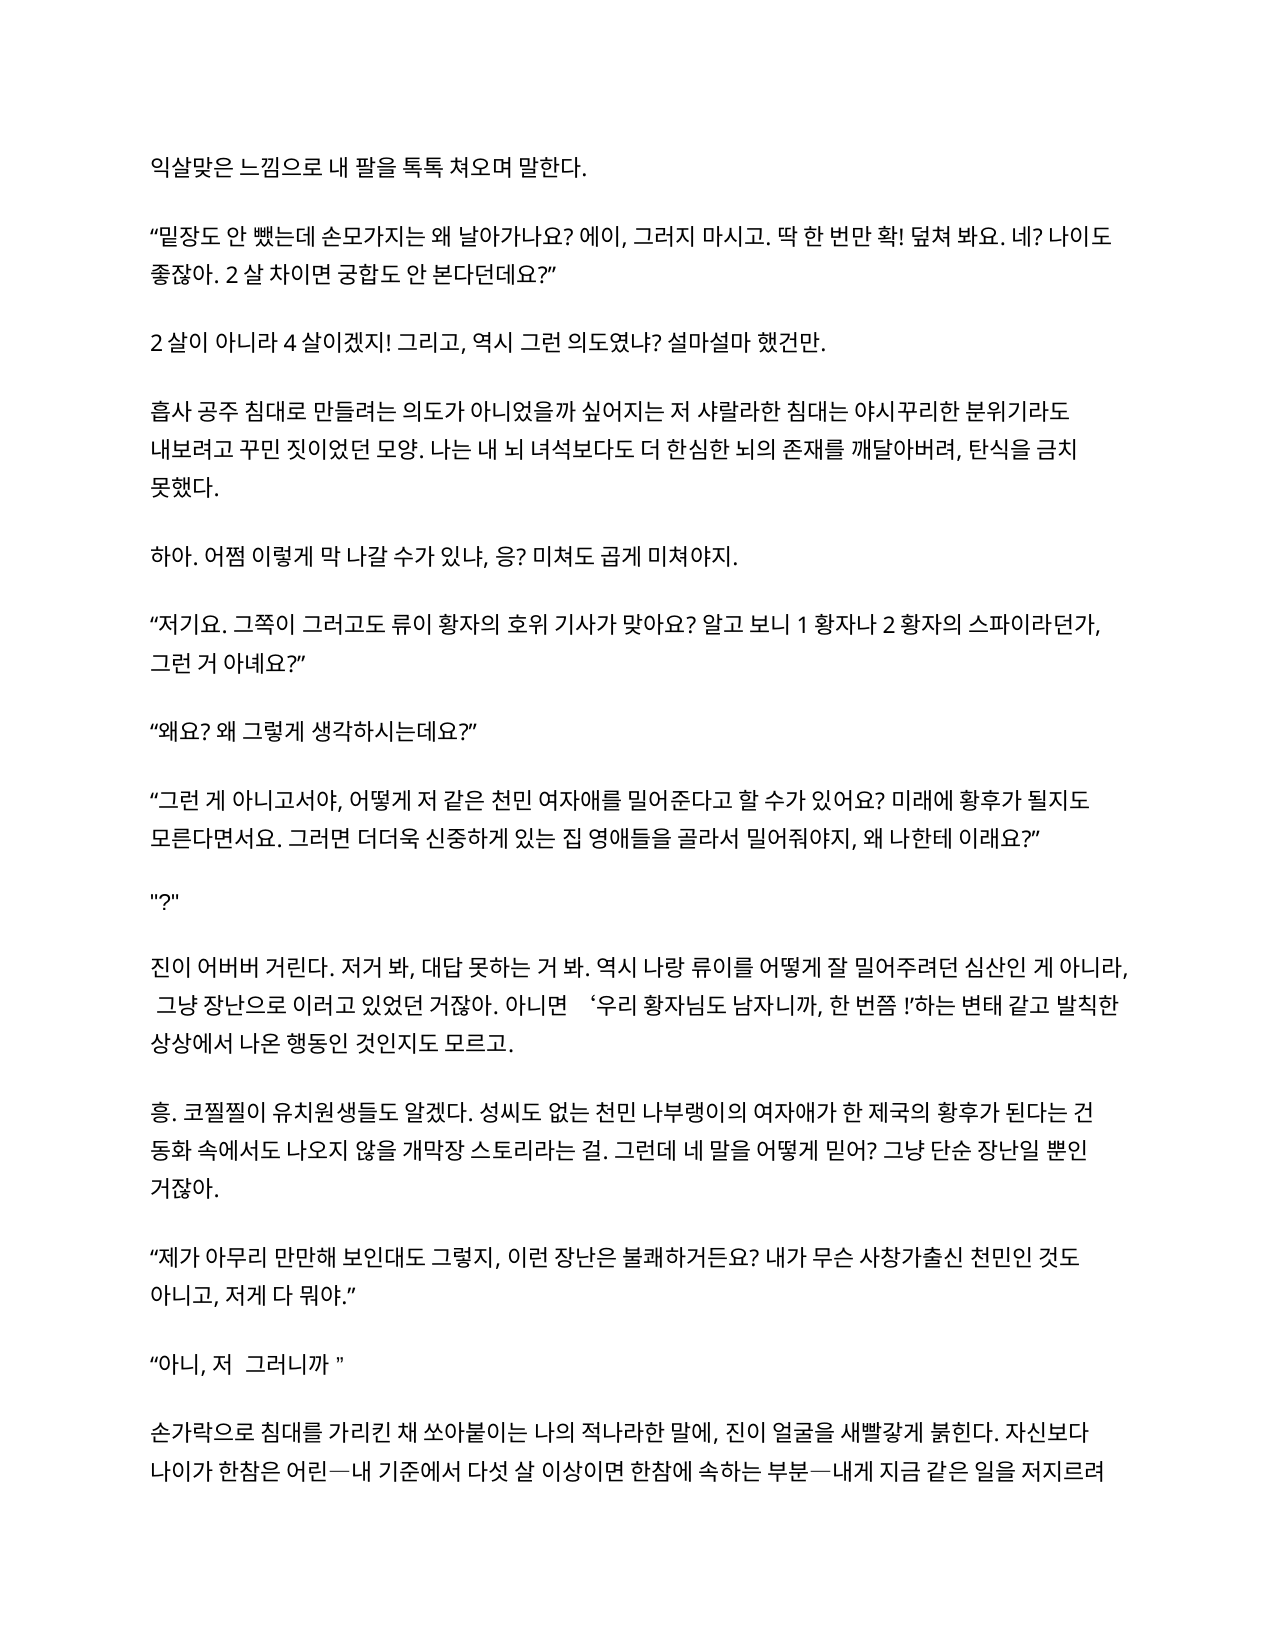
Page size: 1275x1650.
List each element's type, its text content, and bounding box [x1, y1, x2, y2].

text “밑장도 안 뺐는데 손모가지는 왜 날아가나요? 에이, 그러지 마시고. 딱 한 번만 확! 덮쳐 봐요. 네? 나이도 좋잖아. 2살 차이면 궁합도 안 본다던데요?” [150, 218, 1125, 290]
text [150, 150, 1125, 183]
text "?" [150, 889, 1125, 916]
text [150, 1415, 1125, 1487]
text “제가 아무리 만만해 보인대도 그렇지, 이런 장난은 불쾌하거든요? 내가 무슨 사창가출신 천민인 것도 아니고, 저게 다 뭐야.” [150, 1240, 1125, 1311]
text “왜요? 왜 그렇게 생각하시는데요?” [150, 714, 1125, 747]
text “아니, 저 그러니까 ” [150, 1347, 1125, 1380]
text “그런 게 아니고서야, 어떻게 저 같은 천민 여자애를 밀어준다고 할 수가 있어요? 미래에 황후가 될지도 모른다면서요. 그러면 더더욱 신중하게 있는 집 영애들을 골라서 밀어줘야지, 왜 나한테 이래요?” [150, 783, 1125, 854]
text “저기요. 그쪽이 그러고도 류이 황자의 호위 기사가 맞아요? 알고 보니 1황자나 2황자의 스파이라던가, 그런 거 아녜요?” [150, 607, 1125, 679]
text 진이 어버버 거린다. 저거 봐, 대답 못하는 거 봐. 역시 나랑 류이를 어떻게 잘 밀어주려던 심산인 게 아니라, 그냥 장난으로 이러고 있었던 거잖아. 아니면 ‘우리 황자님도 남자니까, 한 번쯤 !’하는 변태 같고 발칙한 상상에서 나온 행동인 것인지도 모르고. [150, 950, 1125, 1059]
text 흥. 코찔찔이 유치원생들도 알겠다. 성씨도 없는 천민 나부랭이의 여자애가 한 제국의 황후가 된다는 건 동화 속에서도 나오지 않을 개막장 스토리라는 걸. 그런데 네 말을 어떻게 믿어? 그냥 단순 장난일 뿐인 거잖아. [150, 1095, 1125, 1204]
text 하아. 어쩜 이렇게 막 나갈 수가 있냐, 응? 미쳐도 곱게 미쳐야지. [150, 539, 1125, 572]
text 흡사 공주 침대로 만들려는 의도가 아니었을까 싶어지는 저 샤랄라한 침대는 야시꾸리한 분위기라도 내보려고 꾸민 짓이었던 모양. 나는 내 뇌 녀석보다도 더 한심한 뇌의 존재를 깨달아버려, 탄식을 금치 못했다. [150, 394, 1125, 503]
text 2살이 아니라 4살이겠지! 그리고, 역시 그런 의도였냐? 설마설마 했건만. [150, 325, 1125, 359]
